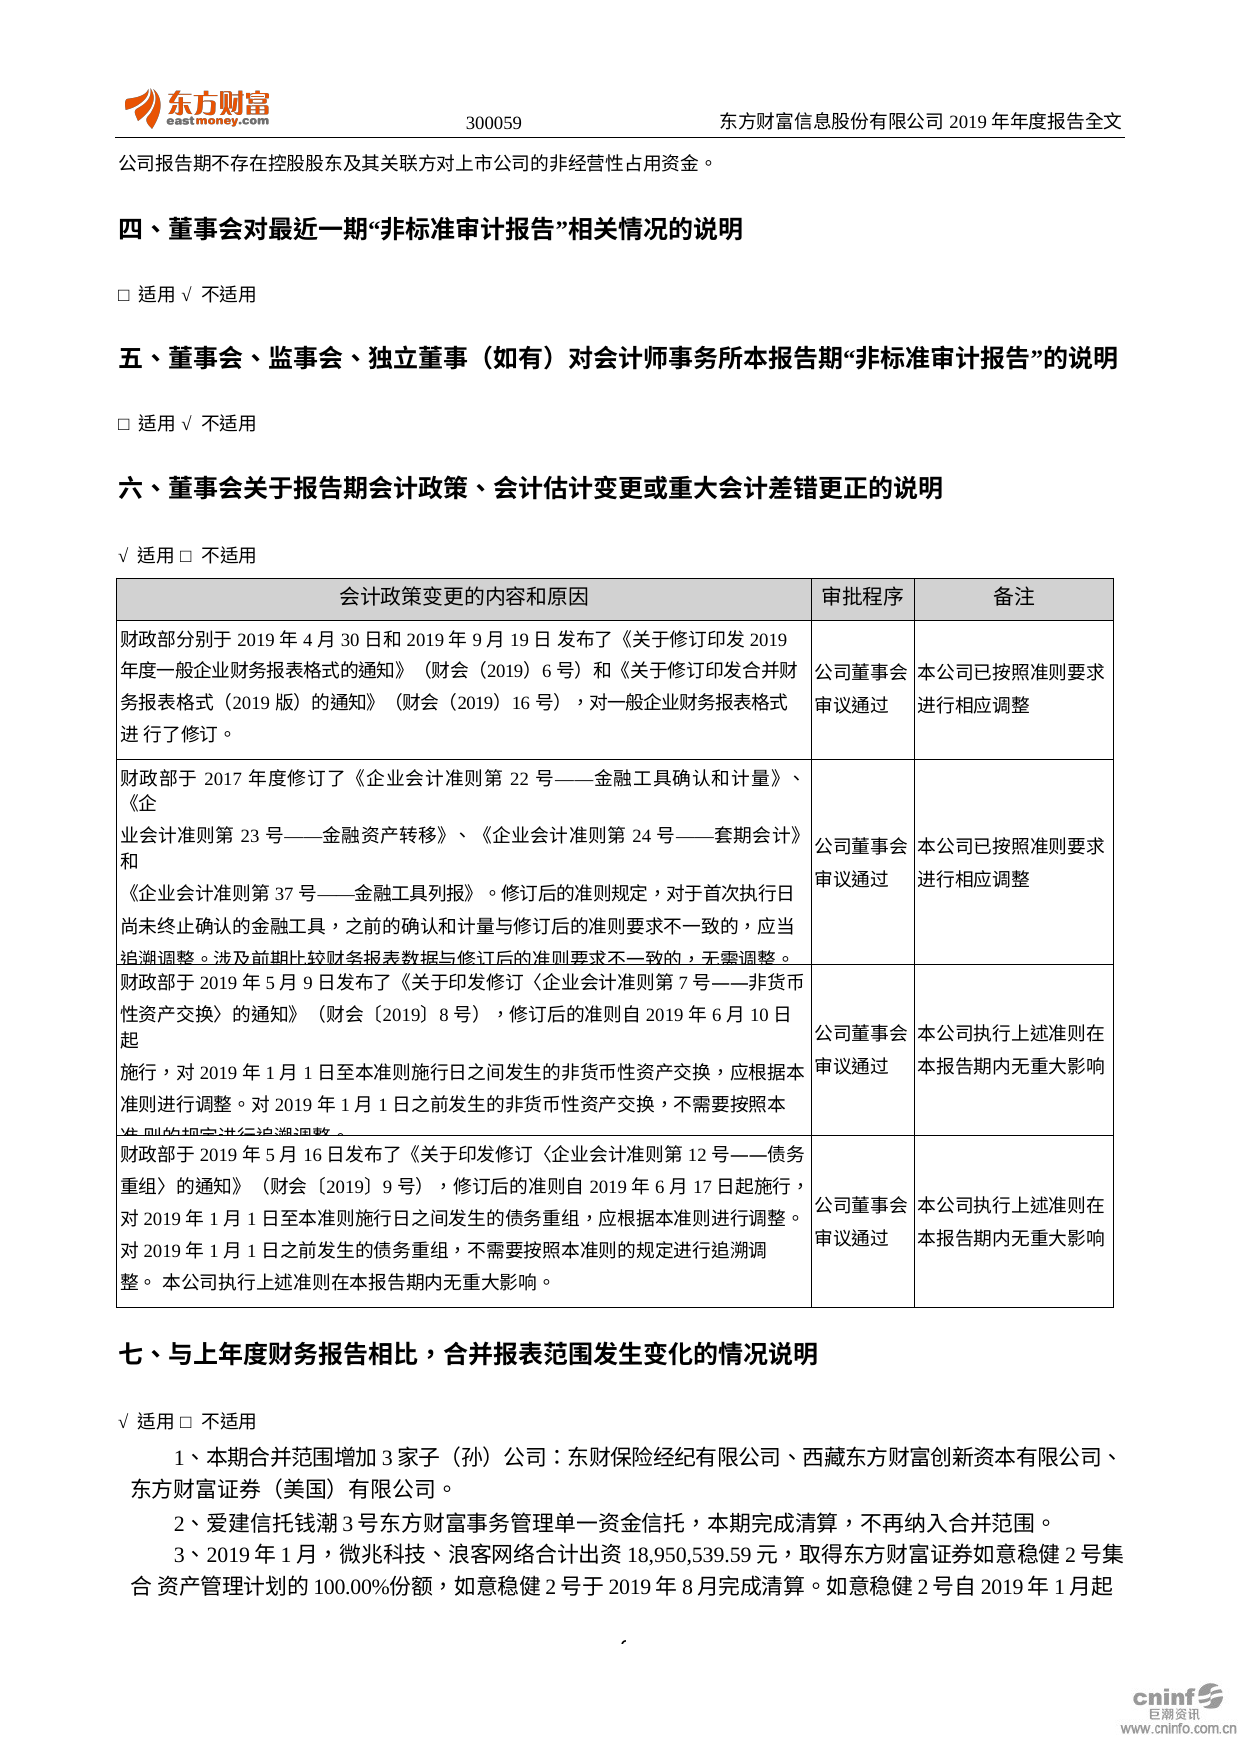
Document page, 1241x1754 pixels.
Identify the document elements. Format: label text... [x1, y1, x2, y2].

text □ 适用 √ 不适用 [118, 411, 1124, 436]
picture [125, 88, 269, 129]
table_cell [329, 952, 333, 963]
text □ 适用 √ 不适用 [118, 281, 1124, 307]
subtitle 五、董事会、监事会、独立董事（如有）对会计师事务所本报告期“非标准审计报告”的说明 [118, 341, 1240, 375]
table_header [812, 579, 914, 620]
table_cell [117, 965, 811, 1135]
subtitle 四、董事会对最近一期“非标准审计报告”相关情况的说明 [118, 212, 1124, 246]
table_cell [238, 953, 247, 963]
text 1、本期合并范围增加3家子（孙）公司：东财保险经纪有限公司、西藏东方财富创新资本有限公司、 东方财富证券（美国）有限公司。 [130, 1442, 1124, 1503]
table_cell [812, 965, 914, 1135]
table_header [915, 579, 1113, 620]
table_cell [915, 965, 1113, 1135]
text √ 适用 □ 不适用 [118, 542, 1124, 567]
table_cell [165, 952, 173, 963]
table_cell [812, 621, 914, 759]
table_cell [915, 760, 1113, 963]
text 公司报告期不存在控股股东及其关联方对上市公司的非经营性占用资金。 [118, 150, 1124, 176]
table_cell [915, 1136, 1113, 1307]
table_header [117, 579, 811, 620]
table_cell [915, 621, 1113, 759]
picture [1115, 1680, 1240, 1737]
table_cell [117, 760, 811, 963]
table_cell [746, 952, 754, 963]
subtitle 六、董事会关于报告期会计政策、会计估计变更或重大会计差错更正的说明 [118, 470, 1124, 504]
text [130, 1539, 1124, 1601]
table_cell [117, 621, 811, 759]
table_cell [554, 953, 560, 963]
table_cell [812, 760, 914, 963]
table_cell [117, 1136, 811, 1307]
subtitle 七、与上年度财务报告相比，合并报表范围发生变化的情况说明 [118, 1337, 1124, 1371]
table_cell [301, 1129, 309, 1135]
text √ 适用 □ 不适用 [118, 1408, 1124, 1433]
text 2、爱建信托钱潮3号东方财富事务管理单一资金信托，本期完成清算，不再纳入合并范围。 [173, 1507, 1124, 1537]
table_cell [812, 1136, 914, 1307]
